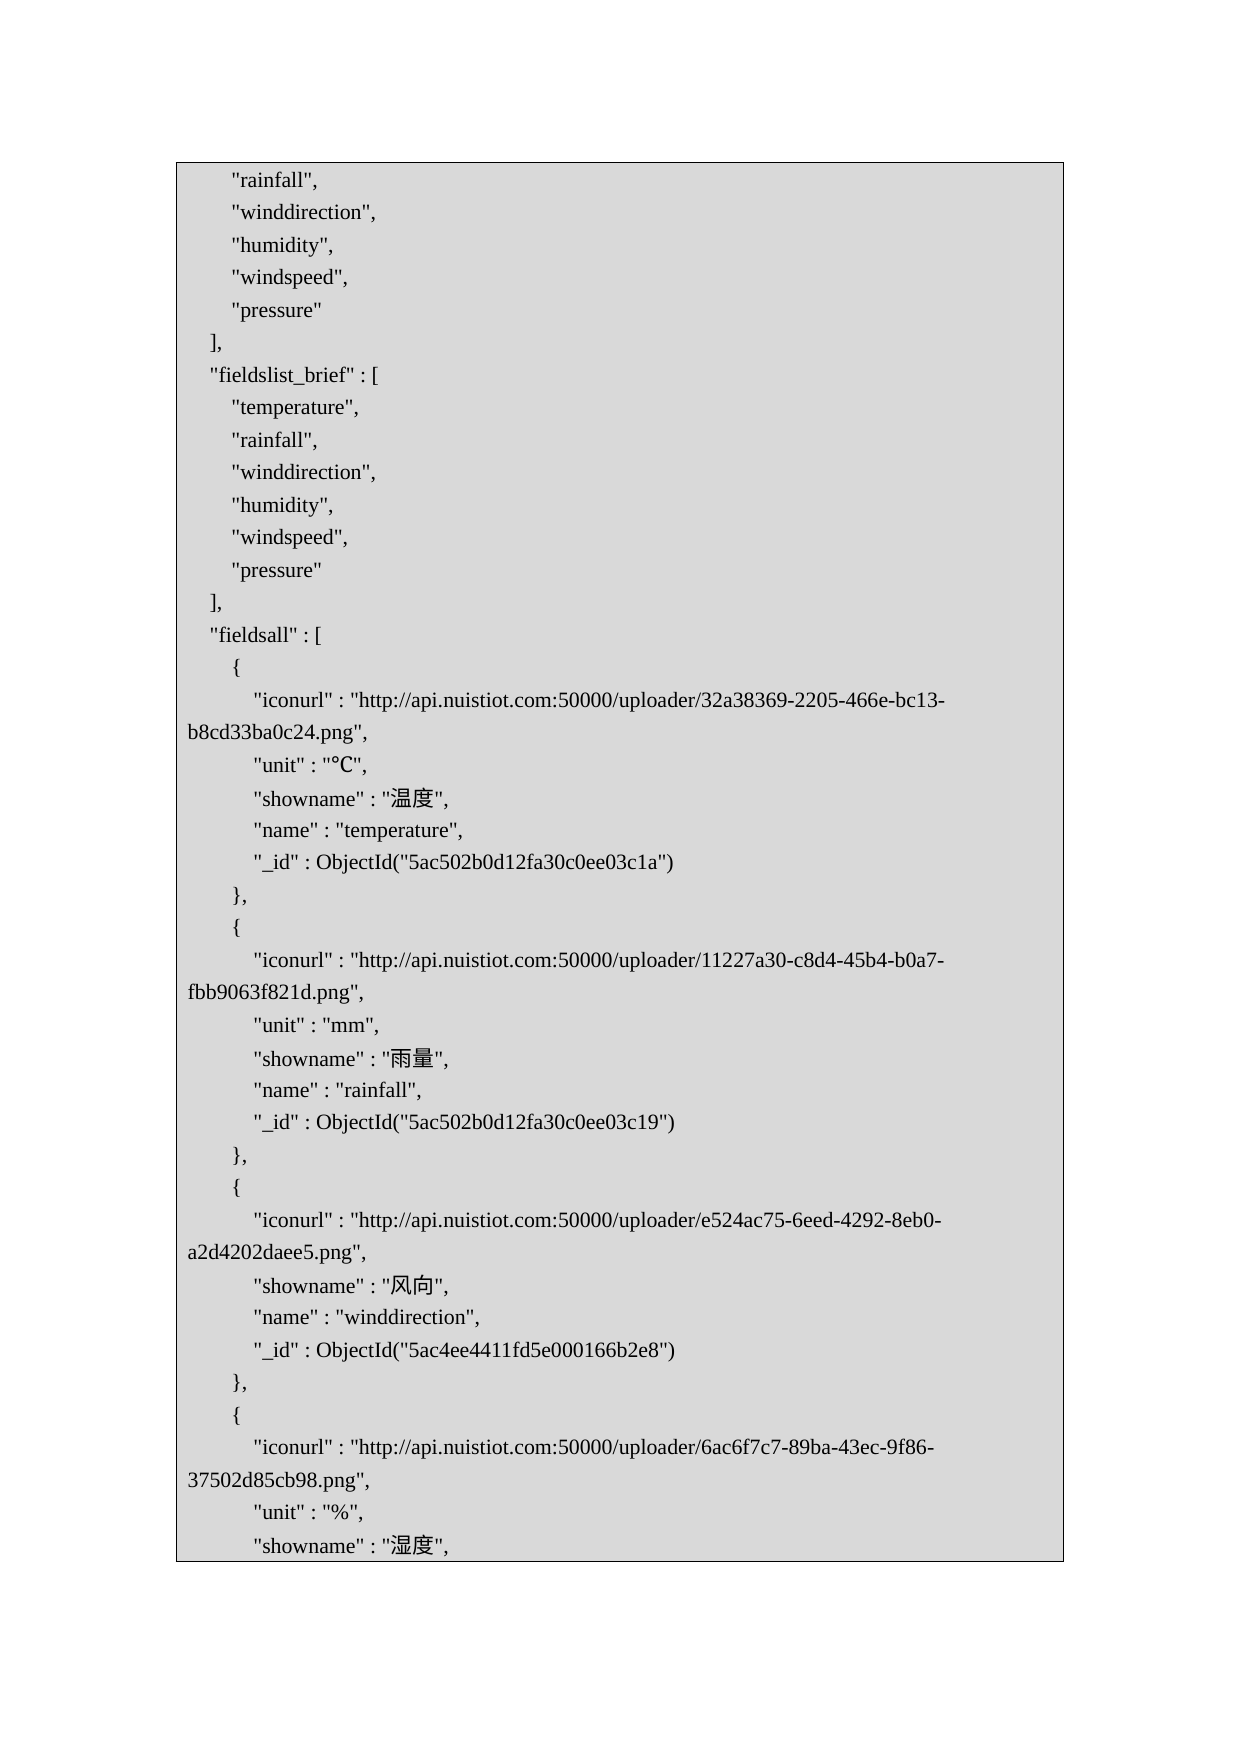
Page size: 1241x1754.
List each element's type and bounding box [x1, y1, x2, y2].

table_cell [177, 163, 1063, 1561]
